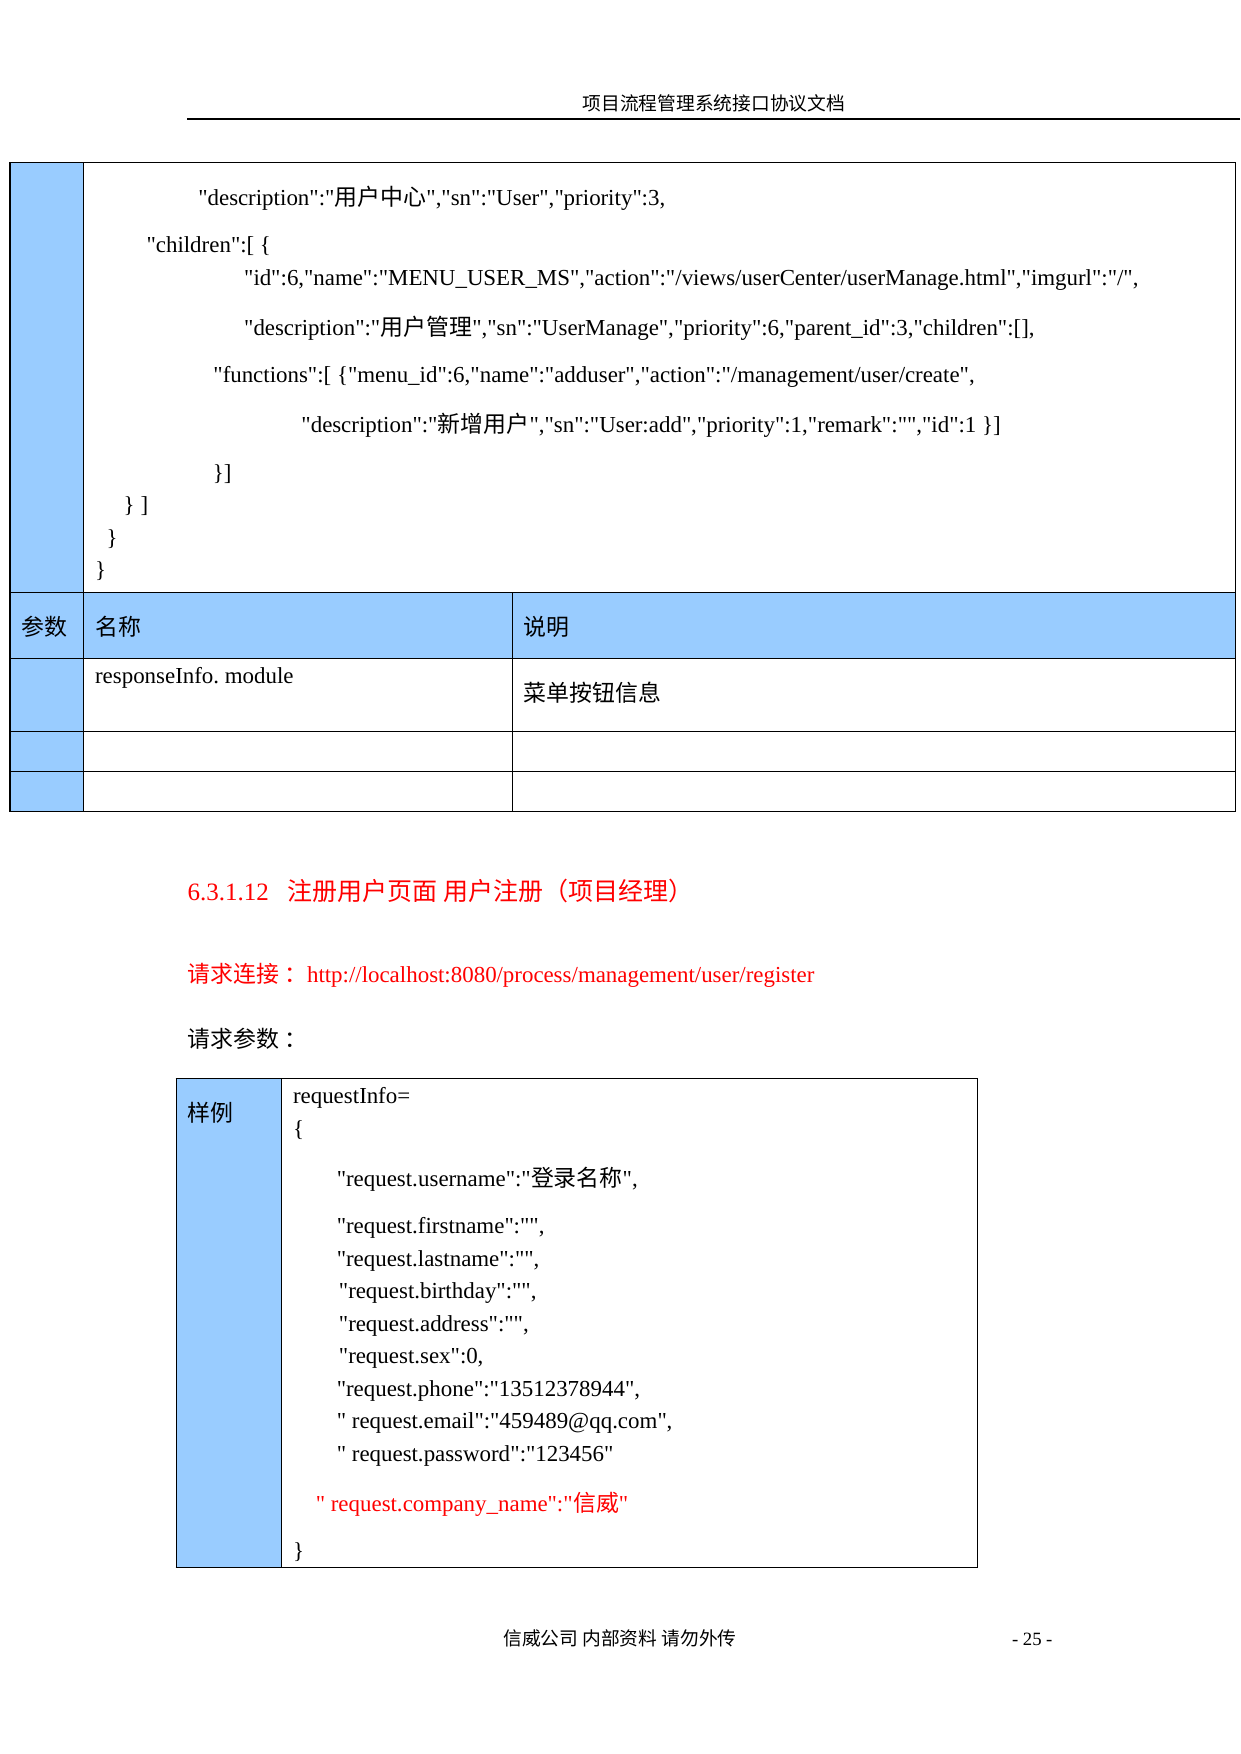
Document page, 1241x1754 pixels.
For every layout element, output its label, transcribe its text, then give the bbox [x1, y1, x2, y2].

text 请求连接 ：http://localhost:8080/process/management/user/register [187, 940, 1240, 1005]
table_cell 名称 [84, 593, 512, 658]
table_cell 菜单按钮信息 [513, 659, 1235, 731]
table_cell [513, 732, 1235, 771]
table_cell [11, 659, 83, 731]
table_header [84, 163, 1235, 592]
table_cell [84, 772, 512, 811]
table_cell [84, 732, 512, 771]
table_cell responseInfo. module [84, 659, 512, 731]
text 请求参数 ： [187, 1005, 1240, 1070]
table_cell [11, 772, 83, 811]
subtitle 注册用户页面 用户注册（项目经理） [187, 857, 1240, 922]
table_cell 参数 [11, 593, 83, 658]
table_cell 说明 [513, 593, 1235, 658]
table_cell [11, 732, 83, 771]
table_cell [513, 772, 1235, 811]
table_header 样例 [177, 1079, 281, 1567]
table_header requestInfo= { "request.username":"登录名称", "request.firstname":"", "request.lastname":"", "request.birthday":"", "request.address":"", "request.sex":0, "request.phone":"13512378944", " request.email":"459489@qq.com", " request.password":"123456" " request.company_name":"信威" } [282, 1079, 977, 1567]
table_header 样例 [11, 163, 83, 592]
